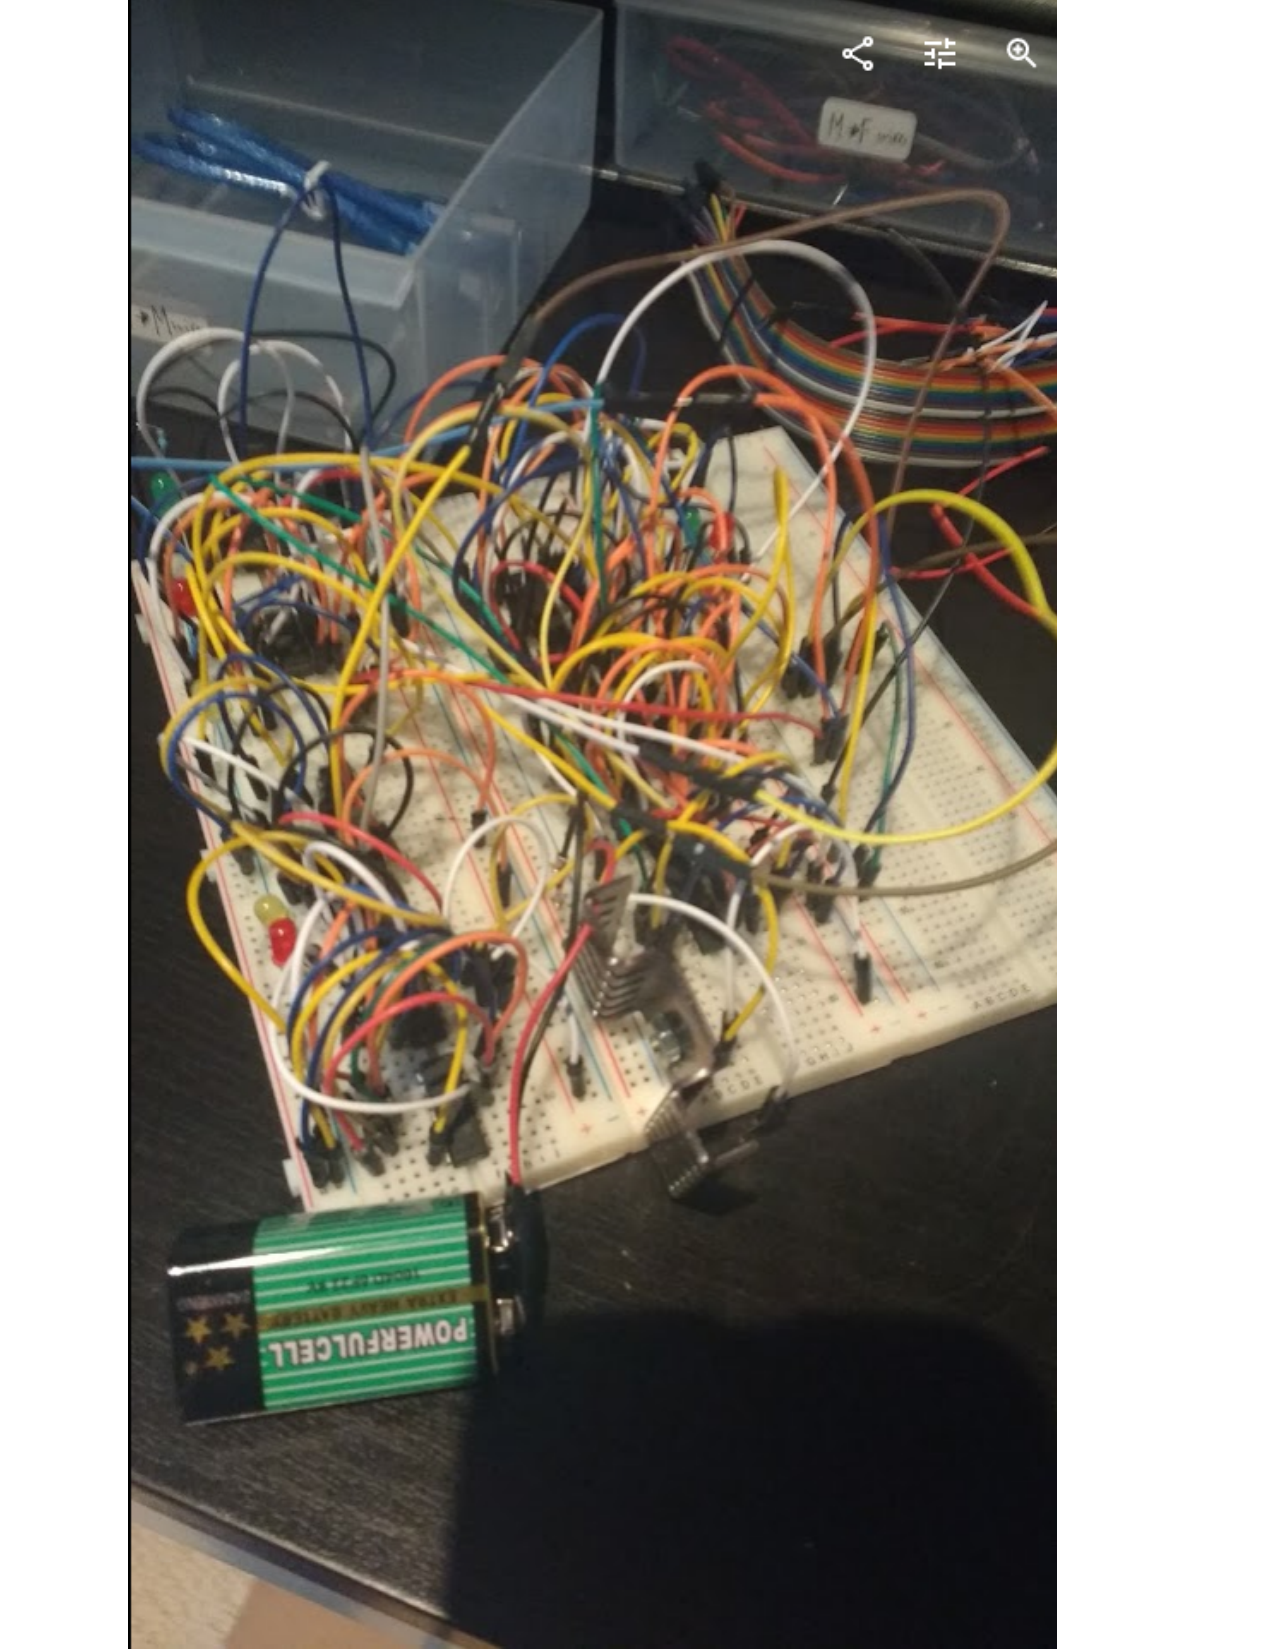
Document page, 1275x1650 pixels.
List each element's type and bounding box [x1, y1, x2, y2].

picture [128, 0, 1057, 1647]
